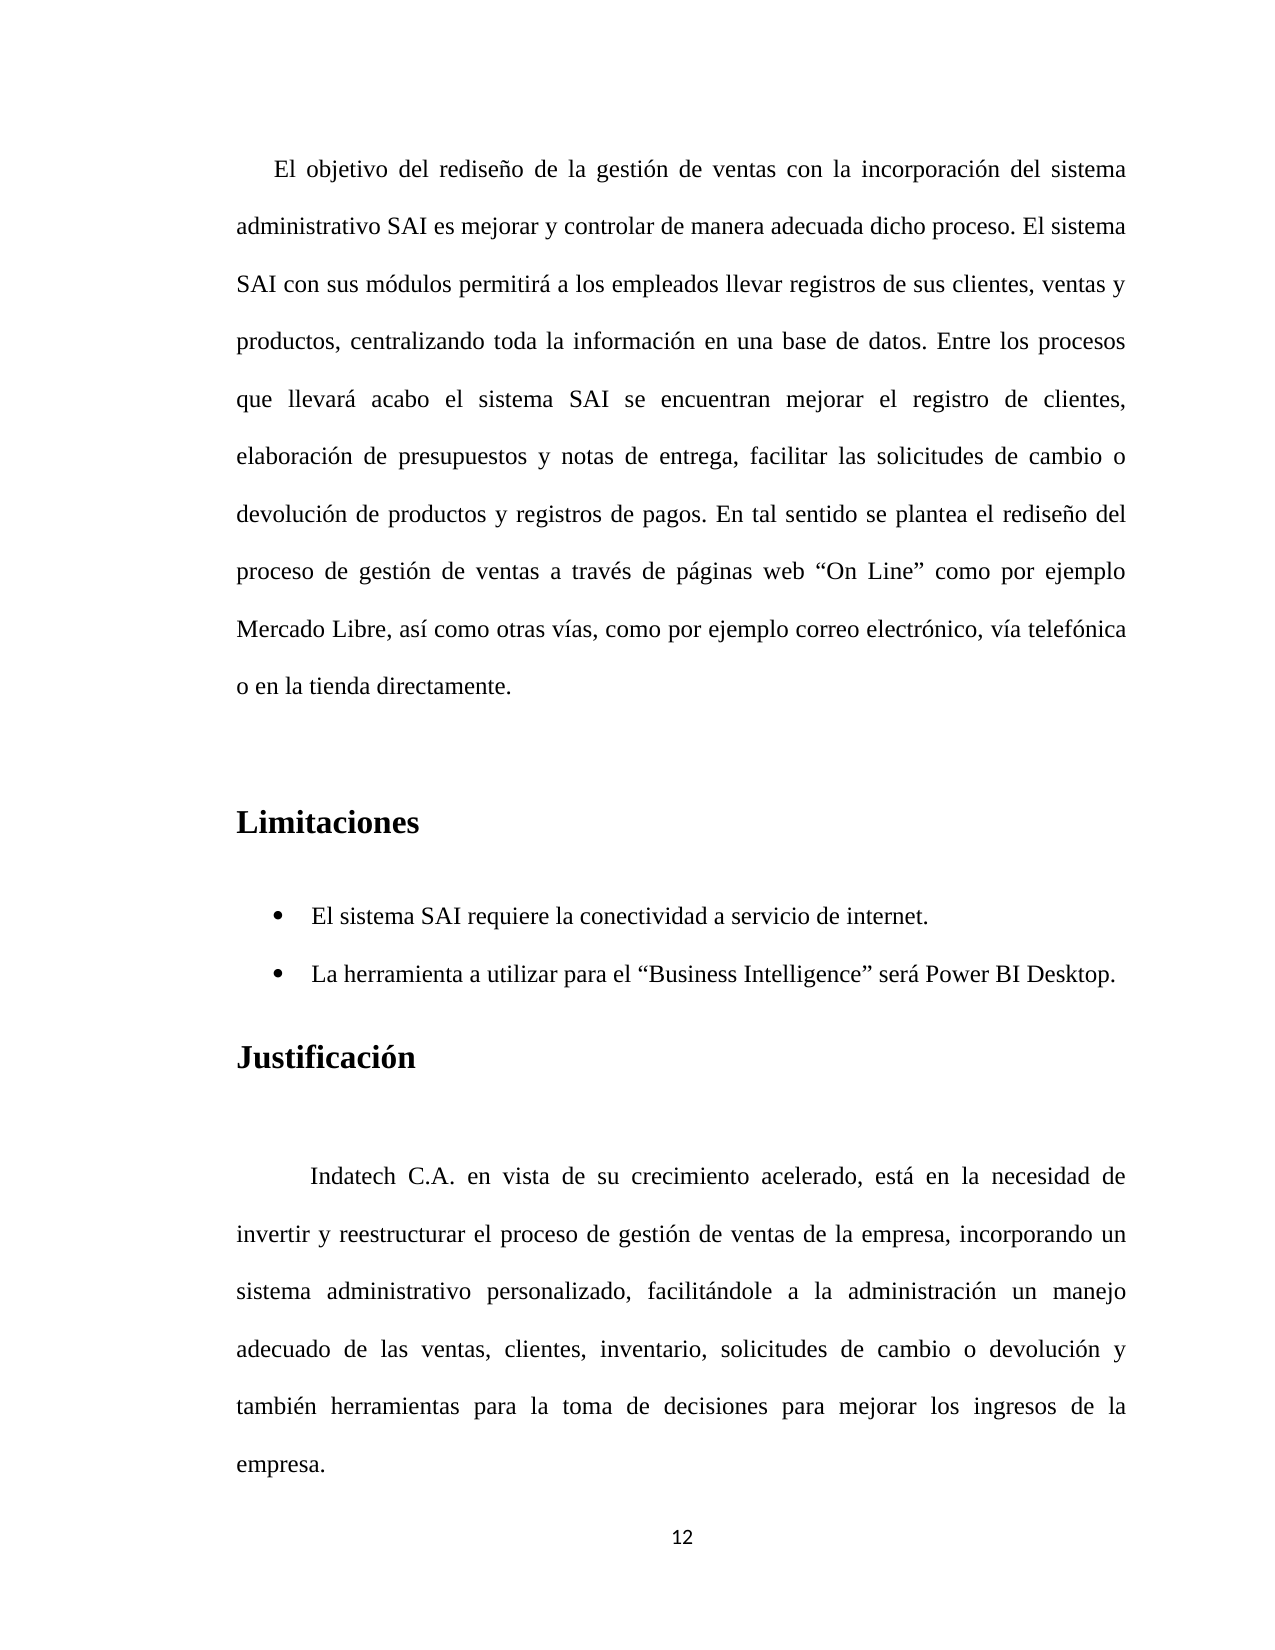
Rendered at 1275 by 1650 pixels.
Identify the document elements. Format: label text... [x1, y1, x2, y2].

text Indatech C.A. en vista de su crecimiento acelerado, está en la necesidad de invertir y reestructurar el proceso de gestión de ventas de la empresa, incorporando un sistema administrativo personalizado, facilitándole a la administración un manejo adecuado de las ventas, clientes, inventario, solicitudes de cambio o devolución y también herramientas para la toma de decisiones para mejorar los ingresos de la empresa. [236, 1161, 1127, 1478]
subtitle Justificación [236, 1037, 1127, 1075]
list El sistema SAI requiere la conectividad a servicio de internet. [274, 901, 1127, 930]
list La herramienta a utilizar para el “Business Intelligence” será Power BI Desktop. [274, 959, 1127, 987]
subtitle Limitaciones [236, 802, 1127, 841]
text El objetivo del rediseño de la gestión de ventas con la incorporación del sistema administrativo SAI es mejorar y controlar de manera adecuada dicho proceso. El sistema SAI con sus módulos permitirá a los empleados llevar registros de sus clientes, ventas y productos, centralizando toda la información en una base de datos. Entre los procesos que llevará acabo el sistema SAI se encuentran mejorar el registro de clientes, elaboración de presupuestos y notas de entrega, facilitar las solicitudes de cambio o devolución de productos y registros de pagos. En tal sentido se plantea el rediseño del proceso de gestión de ventas a través de páginas web “On Line” como por ejemplo Mercado Libre, así como otras vías, como por ejemplo correo electrónico, vía telefónica o en la tienda directamente. [236, 154, 1127, 700]
